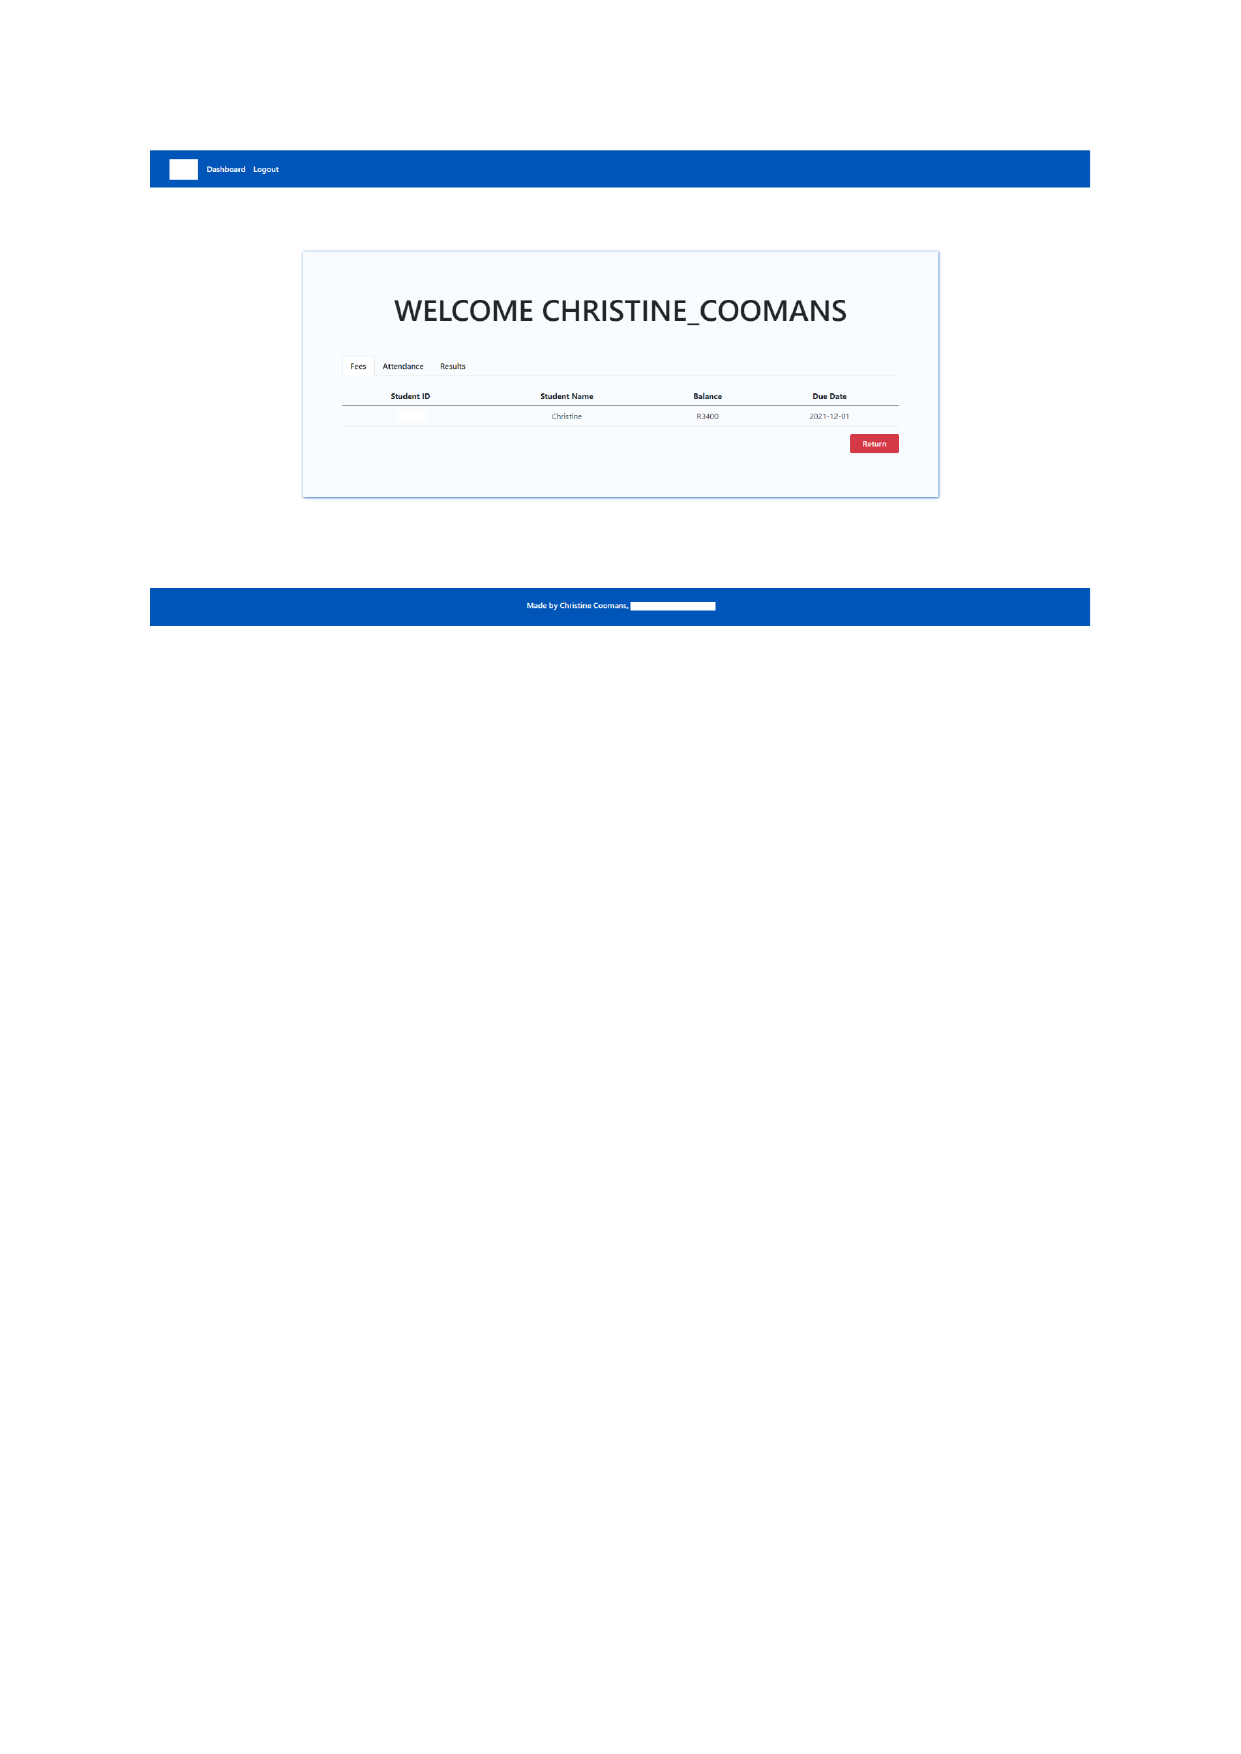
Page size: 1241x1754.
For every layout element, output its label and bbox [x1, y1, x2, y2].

picture [150, 150, 1091, 626]
